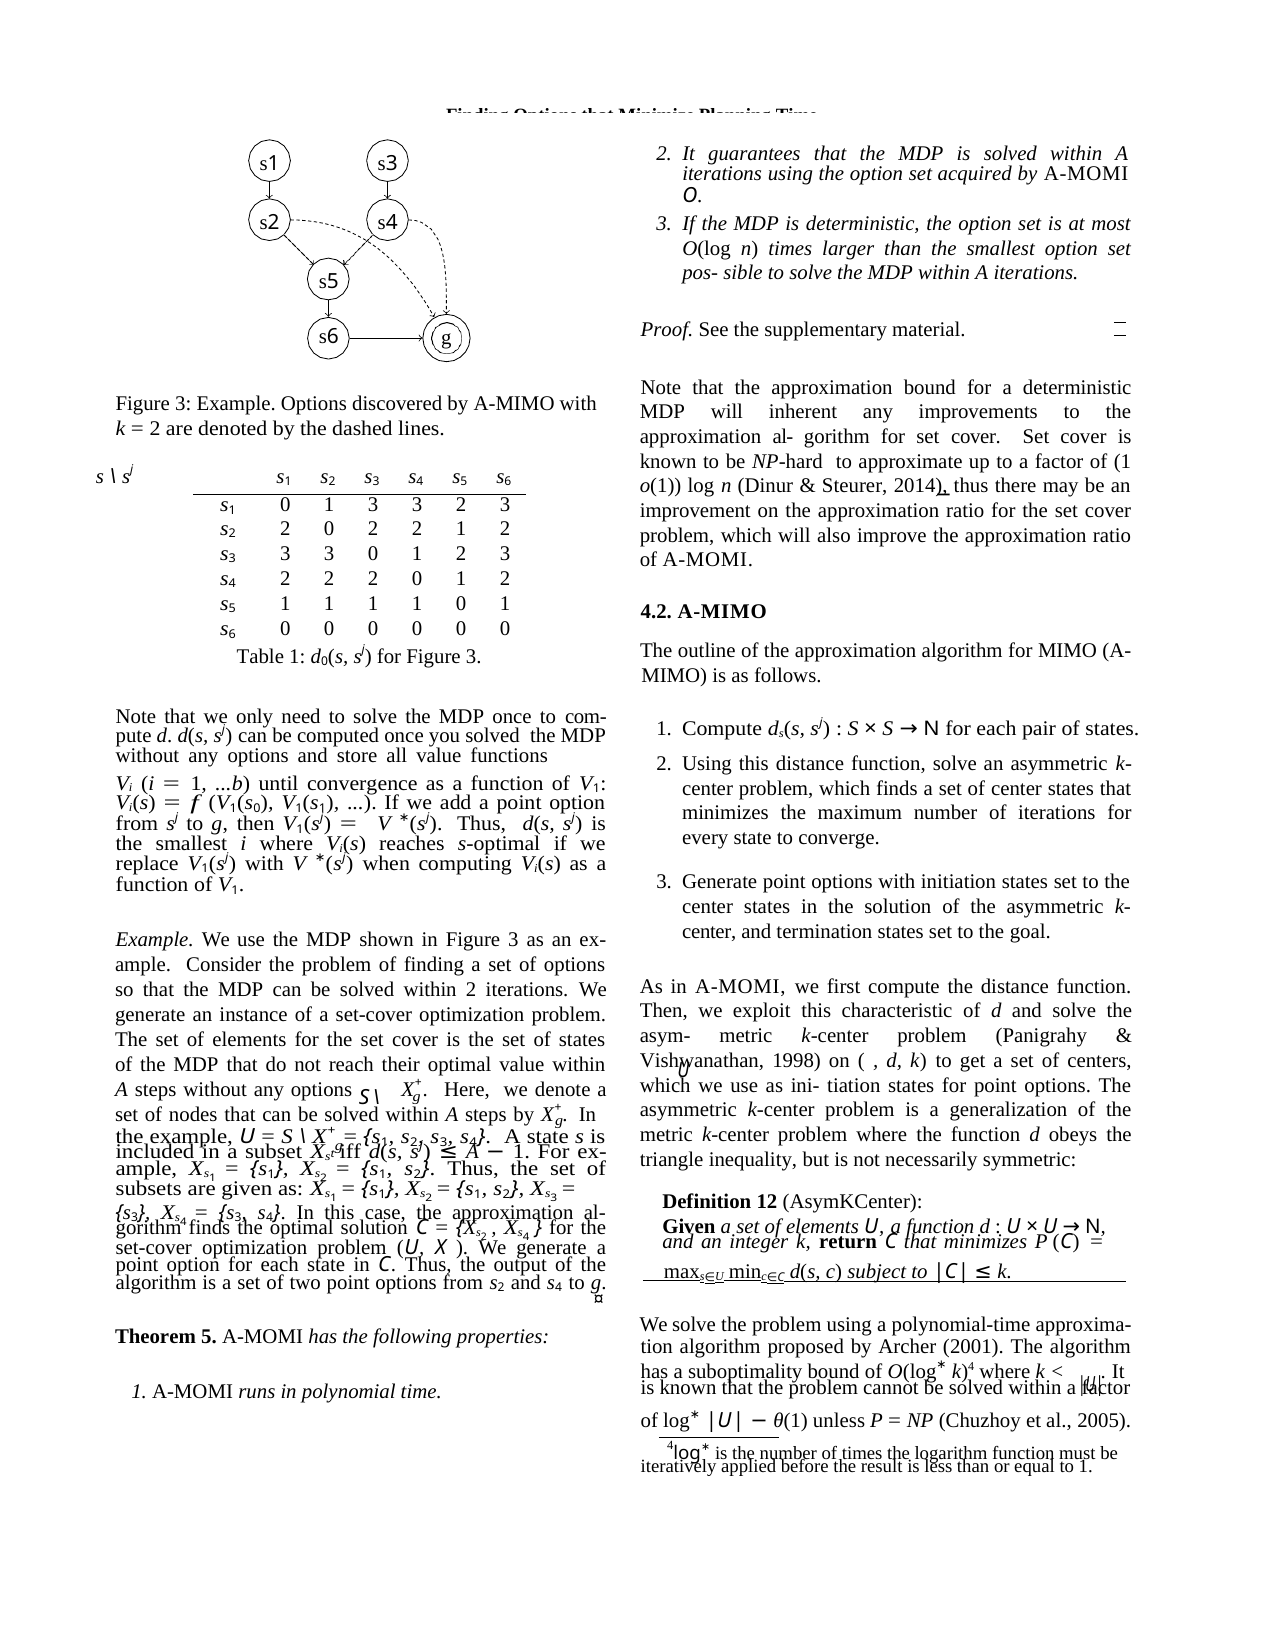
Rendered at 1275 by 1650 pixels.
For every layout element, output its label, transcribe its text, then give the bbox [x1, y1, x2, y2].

text Table 1: d0(s, sj) for Figure 3. [111, 641, 607, 669]
text Note that the approximation bound for a deterministic MDP will inherent any improvements to the approximation al- gorithm for set cover. Set cover is known to be NP-hard to approximate up to a factor of (1 o(1)) log n (Dinur & Steurer, 2014), thus there may be an improvement on the approximation ratio for the set cover problem, which will also improve the approximation ratio of A-MOMI. [639, 374, 1132, 571]
text The outline of the approximation algorithm for MIMO (A- MIMO) is as follows. [640, 638, 1132, 687]
text {s3}, Xs4 = {s3, s4}. In this case, the approximation al- gorithm finds the optimal solution C = {Xs2 , Xs4 } for the set-cover optimization problem (U, X ). We generate a point option for each state in C. Thus, the output of the algorithm is a set of two point options from s2 and s4 to g. ¤ [115, 1204, 606, 1313]
picture [343, 234, 373, 265]
text k = 2 are denoted by the dashed lines. [115, 416, 607, 440]
text Figure 3: Example. Options discovered by A-MIMO with [115, 391, 607, 415]
text Given a set of elements U, a function d : U × U → N, and an integer k, return C that minimizes P (C) = [662, 1220, 1111, 1254]
list Using this distance function, solve an asymmetric k- center problem, which finds a set of center states that minimizes the maximum number of iterations for every state to converge. [656, 751, 1132, 849]
text Example. We use the MDP shown in Figure 3 as an ex- ample. Consider the problem of finding a set of options so that the MDP can be solved within 2 iterations. We generate an instance of a set-cover optimization problem. The set of elements for the set cover is the set of states of the MDP that do not reach their optimal value within A steps without any options X+. Here, we denote a set of nodes that can be solved within A steps by X+. In [115, 926, 607, 1126]
text 4log∗ is the number of times the logarithm function must be iteratively applied before the result is less than or equal to 1. [640, 1445, 1138, 1477]
text of log∗ |U| − θ(1) unless P = NP (Chuzhoy et al., 2005). [640, 1397, 1217, 1436]
list Compute ds(s, sj) : S × S → N for each pair of states. [656, 713, 1217, 741]
text maxs∈U minc∈C d(s, c) subject to |C| ≤ k. [643, 1254, 1217, 1285]
subtitle A-MIMO [640, 599, 1217, 623]
text Note that we only need to solve the MDP once to com- pute d. d(s, sj) can be computed once you solved the MDP without any options and store all value functions [115, 709, 606, 767]
list If the MDP is deterministic, the option set is at most O(log n) times larger than the smallest option set pos- sible to solve the MDP within A iterations. [656, 211, 1132, 284]
text Vi (i = 1, ...b) until convergence as a function of V1: Vi(s) = f (V1(s0), V1(s1), ...). If we add a point option from sj to g, then V1(sj) = V ∗(sj). Thus, d(s, sj) is the smallest i where Vi(s) reaches s-optimal if we replace V1(sj) with V ∗(sj) when computing Vi(s) as a function of V1. [115, 773, 606, 898]
text As in A-MOMI, we first compute the distance function. Then, we exploit this characteristic of d and solve the asym- metric k-center problem (Panigrahy & Vishwanathan, 1998) on ( , d, k) to get a set of centers, which we use as ini- tiation states for point options. The asymmetric k-center problem is a generalization of the metric k-center problem where the function d obeys the triangle inequality, but is not necessarily symmetric: [639, 974, 1132, 1171]
list Generate point options with initiation states set to the center states in the solution of the asymmetric k-center, and termination states set to the goal. [656, 869, 1131, 943]
picture [283, 234, 314, 265]
text s \ sj s1 s2 s3 s4 s5 s6 [0, 461, 607, 489]
list It guarantees that the MDP is solved within A iterations using the option set acquired by A-MOMI O. [656, 144, 1128, 209]
text We solve the problem using a polynomial-time approxima- tion algorithm proposed by Archer (2001). The algorithm has a suboptimality bound of O(log∗ k)4 where k < . It [639, 1314, 1132, 1384]
text is known that the problem cannot be solved within a factor [791, 1384, 1217, 1397]
text Definition 12 (AsymKCenter): [662, 1191, 1217, 1213]
text Theorem 5. A-MOMI has the following properties: [115, 1324, 607, 1348]
text the example, U = S \ X+ = {s1, s2, s3, s4}. A state s is included in a subset Xst iff d(s, sj) ≤ A − 1. For ex- ample, Xs1 = {s1}, Xs2 = {s1, s2}. Thus, the set of subsets are given as: Xs1 = {s1}, Xs2 = {s1, s2}, Xs3 = [115, 1130, 606, 1204]
picture [431, 322, 462, 354]
text Proof. See the supplementary material. [640, 317, 1217, 341]
text 1. A-MOMI runs in polynomial time. [131, 1379, 607, 1403]
